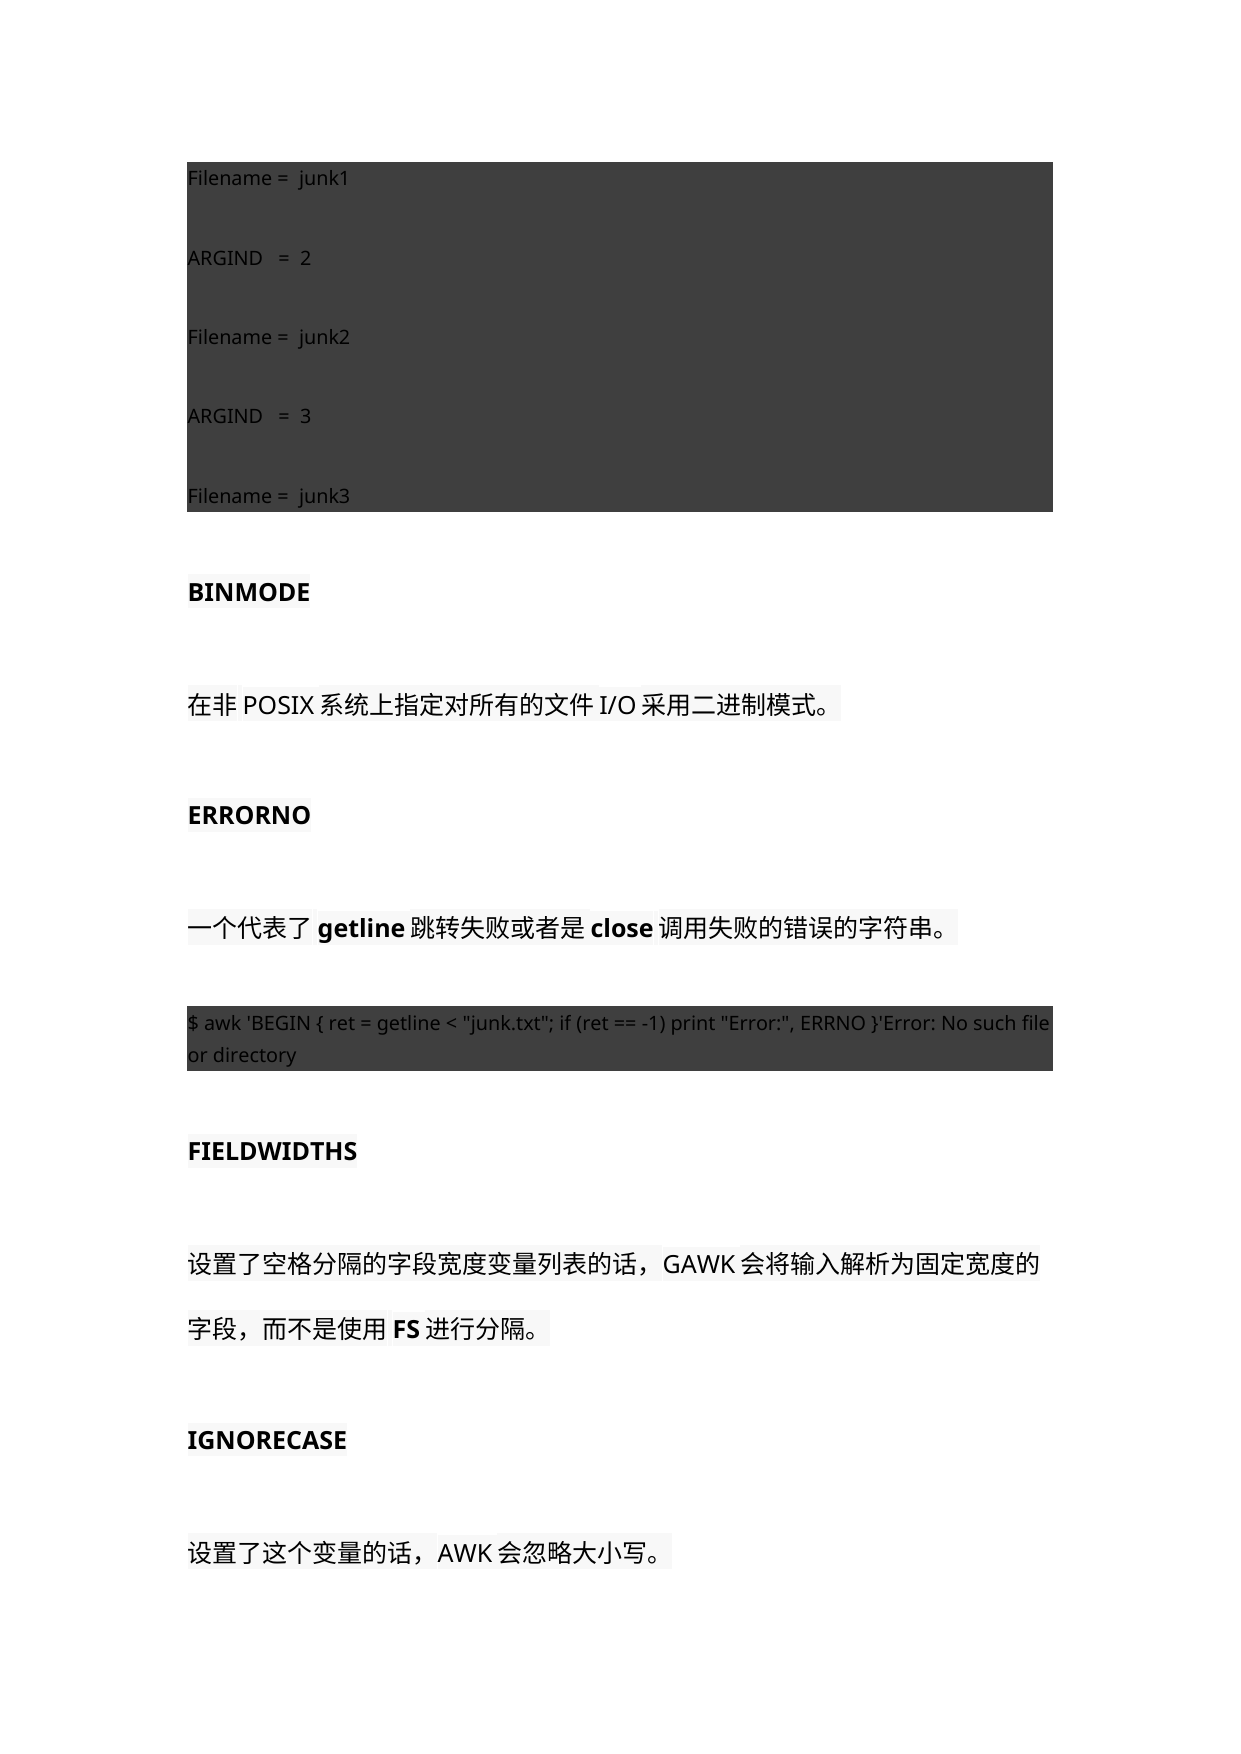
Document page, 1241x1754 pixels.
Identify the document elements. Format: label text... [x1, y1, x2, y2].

text $ awk 'BEGIN { ret = getline < "junk.txt"; if (ret == -1) print "Error:", ERRNO }'Error: No such file or directory [187, 1006, 1053, 1071]
text 设置了这个变量的话，AWK会忽略大小写。 [187, 1519, 1053, 1584]
text 一个代表了getline跳转失败或者是close调用失败的错误的字符串。 [187, 894, 1053, 959]
text Filename = junk1 [187, 162, 1053, 194]
subtitle IGNORECASE [187, 1407, 1053, 1472]
text 设置了空格分隔的字段宽度变量列表的话，GAWK会将输入解析为固定宽度的字段，而不是使用FS进行分隔。 [187, 1230, 1053, 1360]
subtitle ERRORNO [187, 783, 1053, 848]
subtitle FIELDWIDTHS [187, 1118, 1053, 1183]
text 在非POSIX系统上指定对所有的文件I/O采用二进制模式。 [187, 671, 1053, 736]
text Filename = junk3 [187, 479, 1053, 512]
text ARGIND = 2 [187, 241, 1053, 274]
text ARGIND = 3 [187, 400, 1053, 433]
text Filename = junk2 [187, 321, 1053, 353]
subtitle BINMODE [187, 559, 1053, 624]
